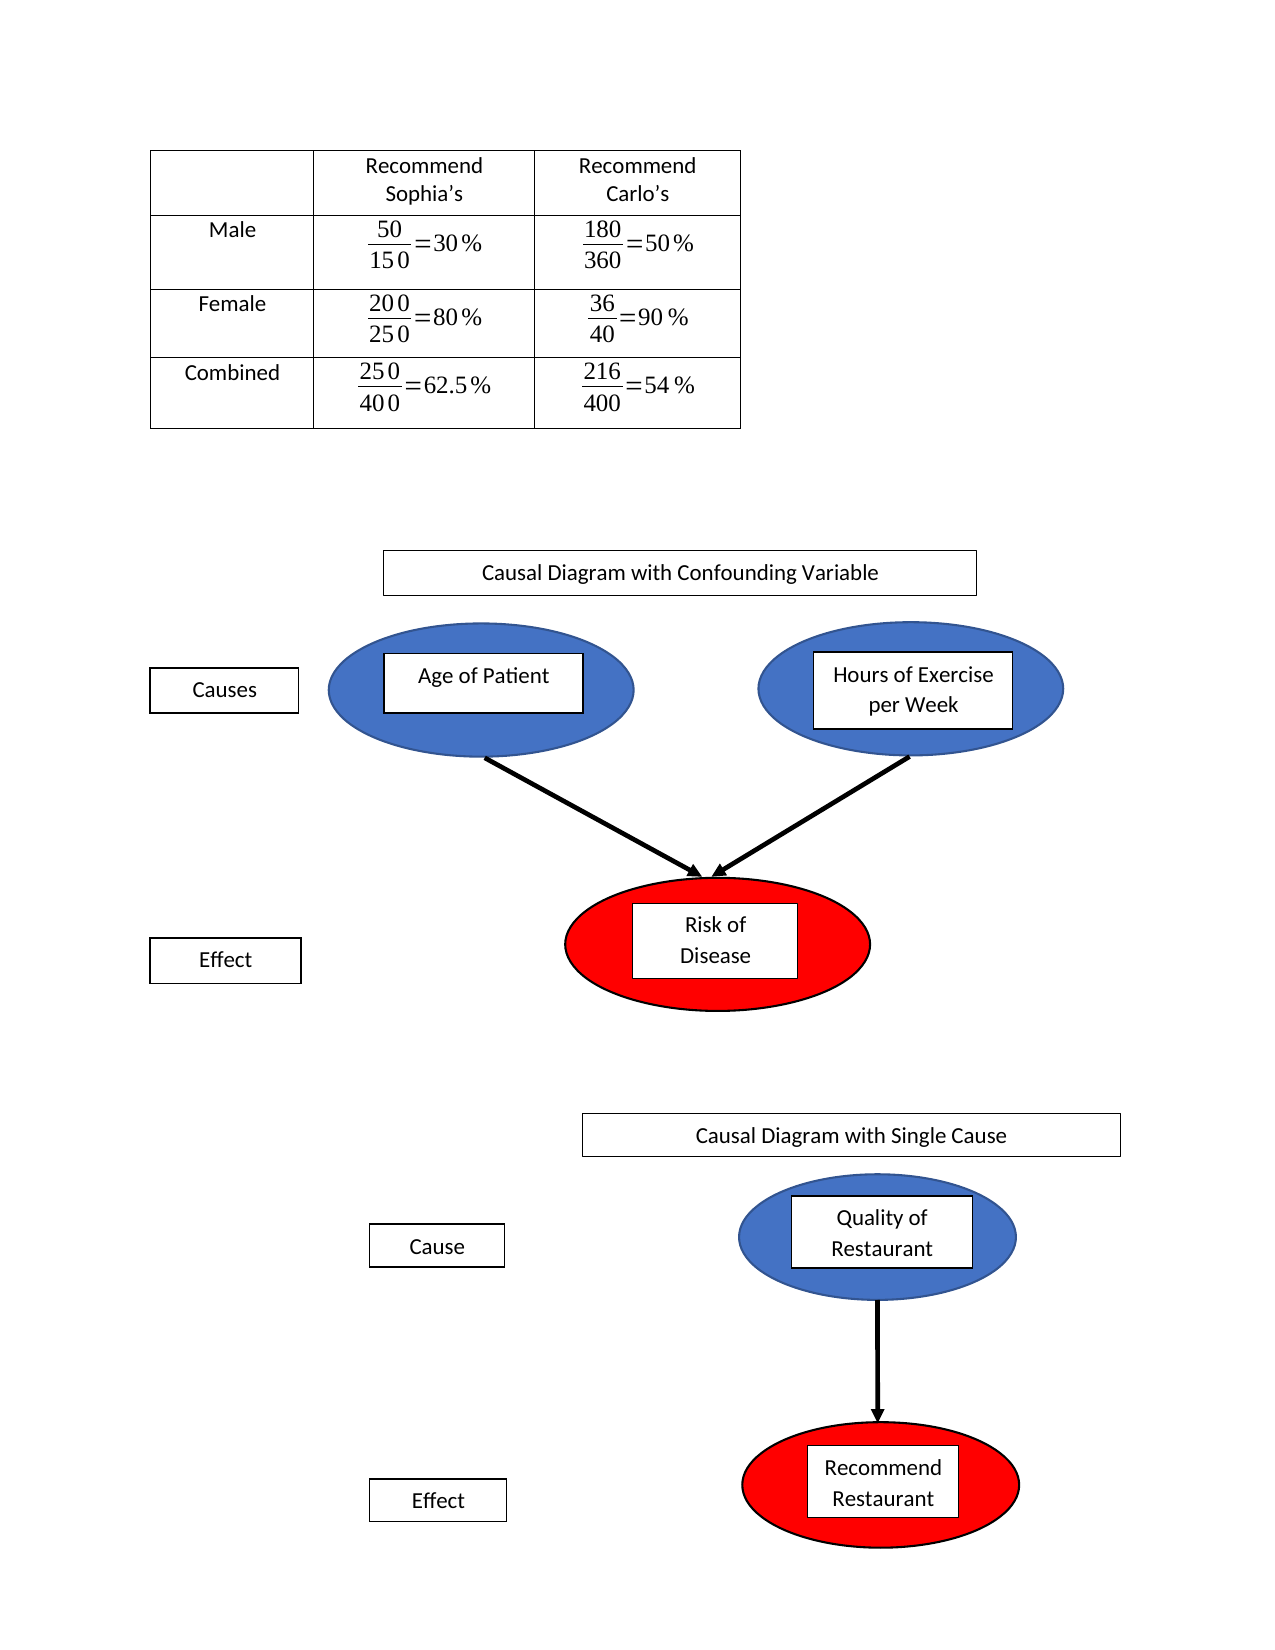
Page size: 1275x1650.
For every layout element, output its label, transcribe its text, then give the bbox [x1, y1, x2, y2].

table_cell Combined [151, 358, 313, 428]
table_header [151, 151, 313, 214]
table_cell [535, 358, 740, 428]
table_cell [535, 290, 740, 357]
table_cell [314, 216, 534, 288]
table_cell Male [151, 216, 313, 288]
table_cell [314, 290, 534, 357]
table_cell [535, 216, 740, 288]
table_cell Female [151, 290, 313, 357]
table_cell [314, 358, 534, 428]
table_header Recommend Carlo’s [535, 151, 740, 214]
table_header Recommend Sophia’s [314, 151, 534, 214]
